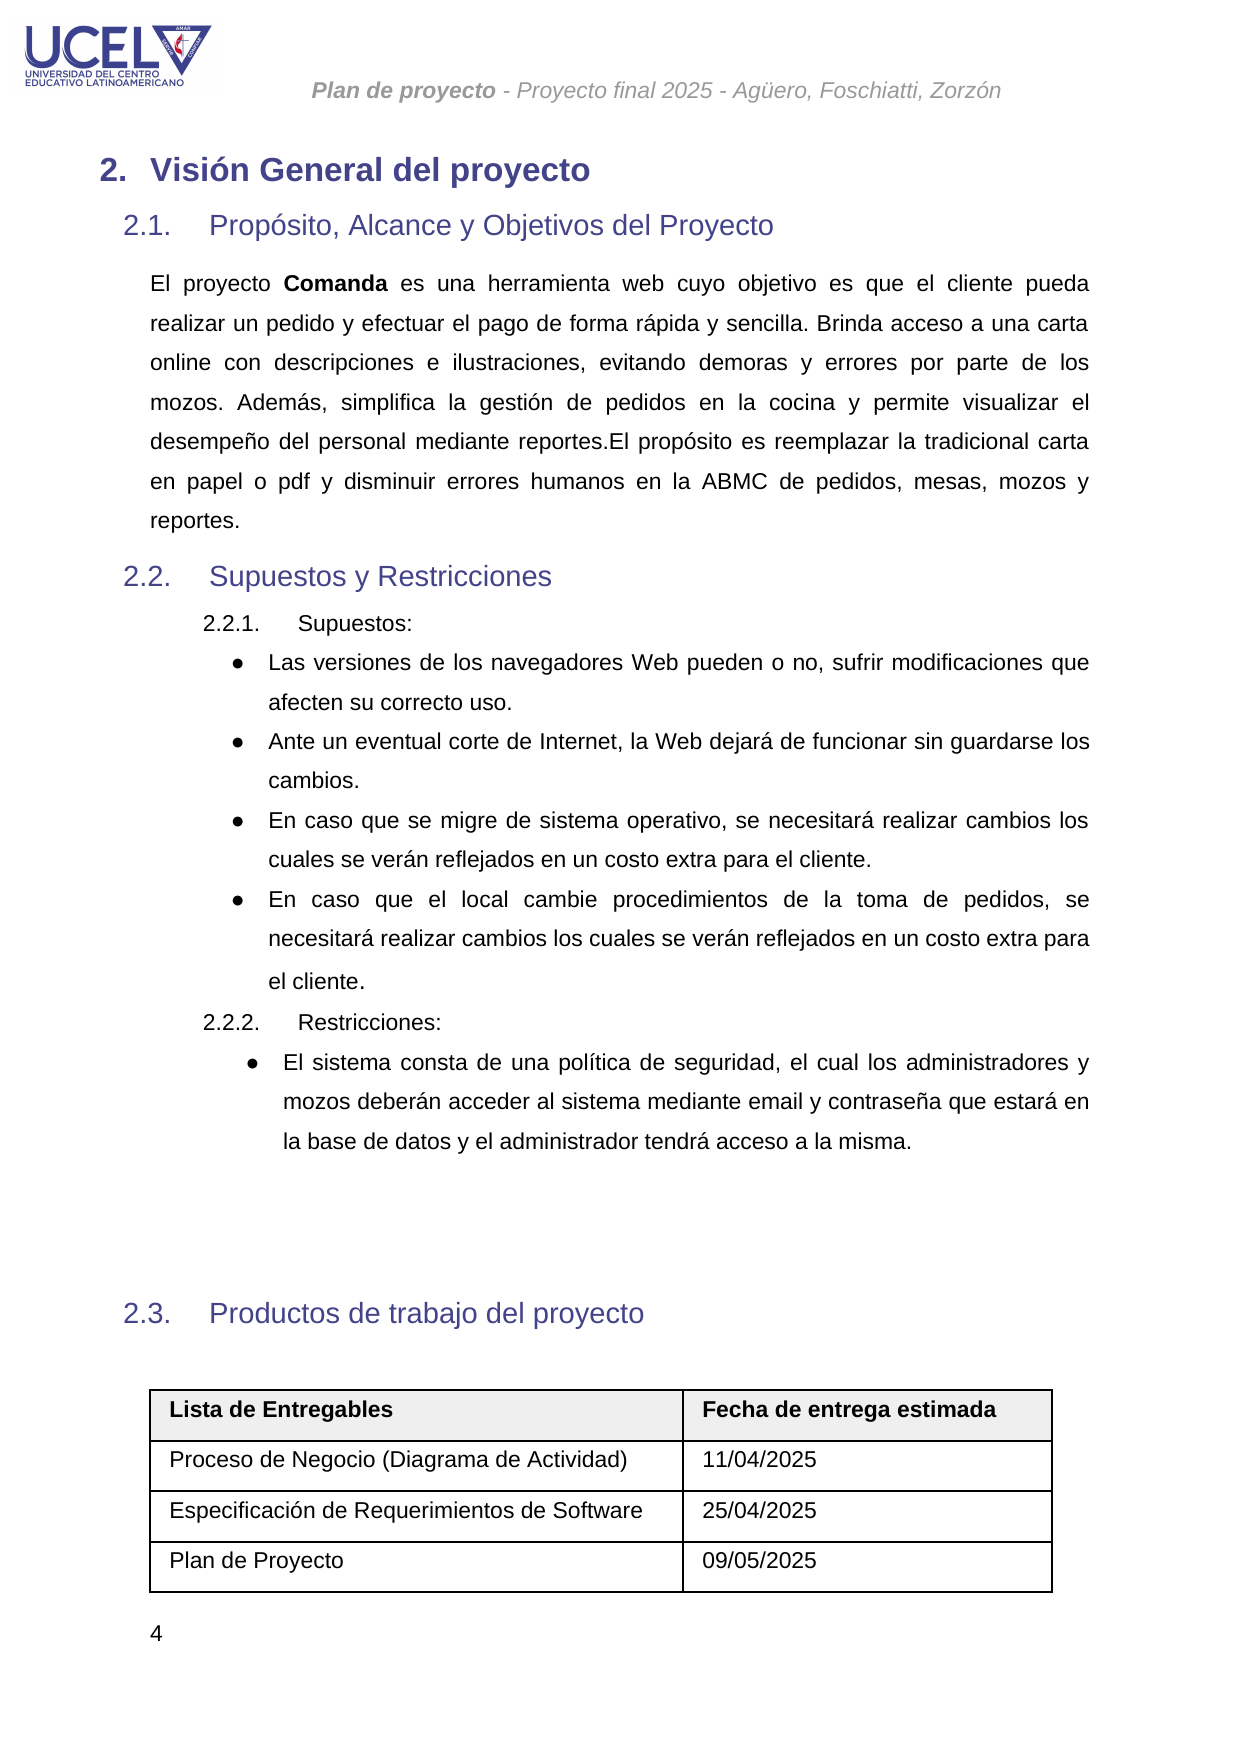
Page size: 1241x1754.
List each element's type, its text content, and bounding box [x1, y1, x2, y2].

table_header Fecha de entrega estimada [684, 1391, 1051, 1440]
table_cell 25/04/2025 [684, 1492, 1051, 1541]
subtitle Supuestos y Restricciones [171, 559, 1090, 593]
subtitle Productos de trabajo del proyecto [171, 1296, 1090, 1330]
list En caso que se migre de sistema operativo, se necesitará realizar cambios los cuales se verán reflejados en un costo extra para el cliente. [231, 807, 1090, 873]
table_cell Especificación de Requerimientos de Software [151, 1492, 682, 1541]
list El sistema consta de una política de seguridad, el cual los administradores y mozos deberán acceder al sistema mediante email y contraseña que estará en la base de datos y el administrador tendrá acceso a la misma. [245, 1049, 1090, 1154]
table_header Lista de Entregables [151, 1391, 682, 1440]
picture [14, 18, 220, 93]
list En caso que el local cambie procedimientos de la toma de pedidos, se necesitará realizar cambios los cuales se verán reflejados en un costo extra para el cliente. [231, 886, 1090, 995]
subtitle Propósito, Alcance y Objetivos del Proyecto [171, 208, 1090, 241]
list Supuestos: [260, 609, 1090, 636]
table_cell 11/04/2025 [684, 1442, 1051, 1490]
table_cell Proceso de Negocio (Diagrama de Actividad) [151, 1442, 682, 1490]
text El proyecto Comanda es una herramienta web cuyo objetivo es que el cliente pueda realizar un pedido y efectuar el pago de forma rápida y sencilla. Brinda acceso a una carta online con descripciones e ilustraciones, evitando demoras y errores por parte de los mozos. Además, simplifica la gestión de pedidos en la cocina y permite visualizar el desempeño del personal mediante reportes.El propósito es reemplazar la tradicional carta en papel o pdf y disminuir errores humanos en la ABMC de pedidos, mesas, mozos y reportes. [150, 270, 1090, 534]
table_cell Plan de Proyecto [151, 1543, 682, 1591]
list Ante un eventual corte de Internet, la Web dejará de funcionar sin guardarse los cambios. [231, 728, 1090, 794]
list Las versiones de los navegadores Web pueden o no, sufrir modificaciones que afecten su correcto uso. [231, 649, 1090, 715]
list Restricciones: [260, 1009, 1090, 1036]
table_cell 09/05/2025 [684, 1543, 1051, 1591]
subtitle Visión General del proyecto [127, 150, 1090, 188]
